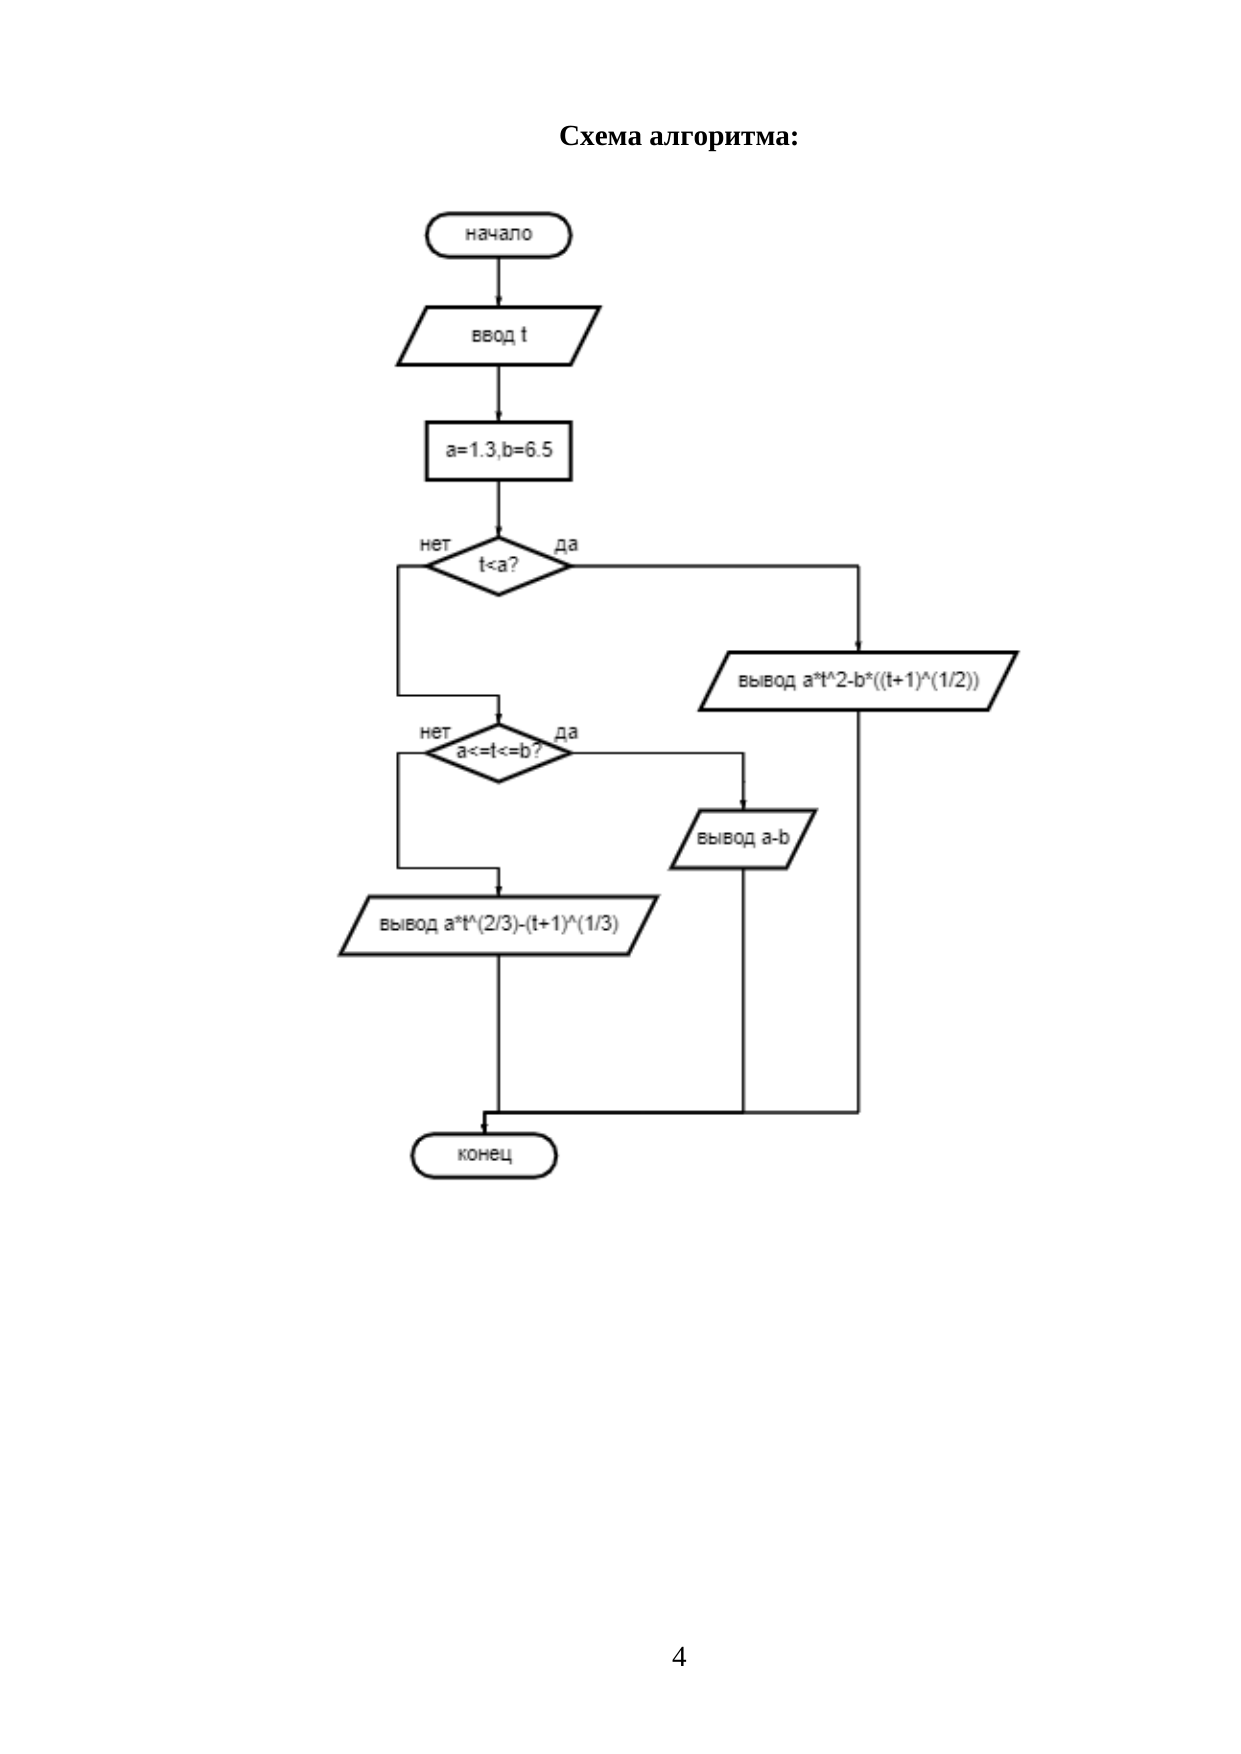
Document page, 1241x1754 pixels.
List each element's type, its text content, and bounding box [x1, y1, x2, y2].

picture [326, 185, 1032, 1207]
text Схема алгоритма: [177, 118, 1181, 152]
